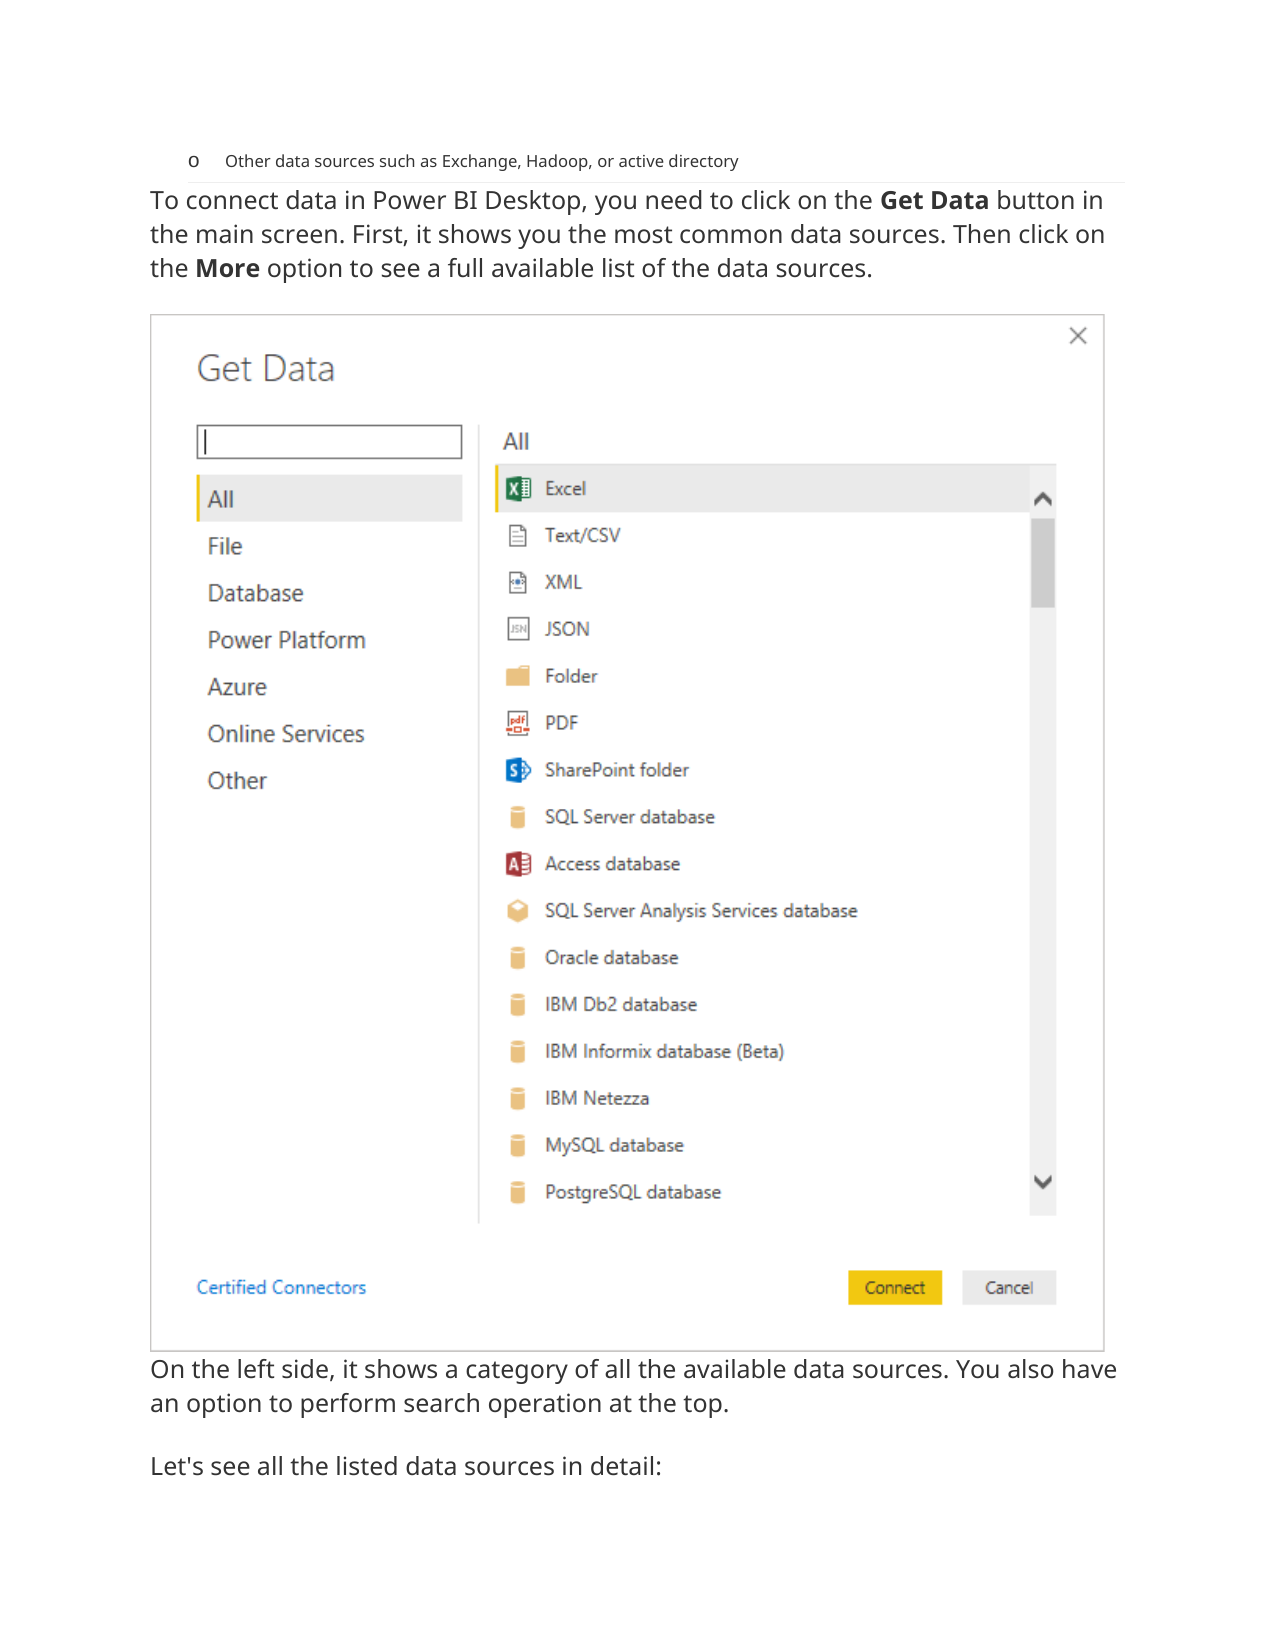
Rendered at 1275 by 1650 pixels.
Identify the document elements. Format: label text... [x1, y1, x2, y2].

picture [150, 314, 1105, 1352]
text Let's see all the listed data sources in detail: [150, 1449, 1125, 1483]
text To connect data in Power BI Desktop, you need to click on the Get Data button in the main screen. First, it shows you the most common data sources. Then click on the More option to see a full available list of the data sources. [150, 183, 1125, 285]
text On the left side, it shows a category of all the available data sources. You also have an option to perform search operation at the top. [150, 1352, 1125, 1420]
list Other data sources such as Exchange, Hadoop, or active directory [187, 150, 1125, 183]
